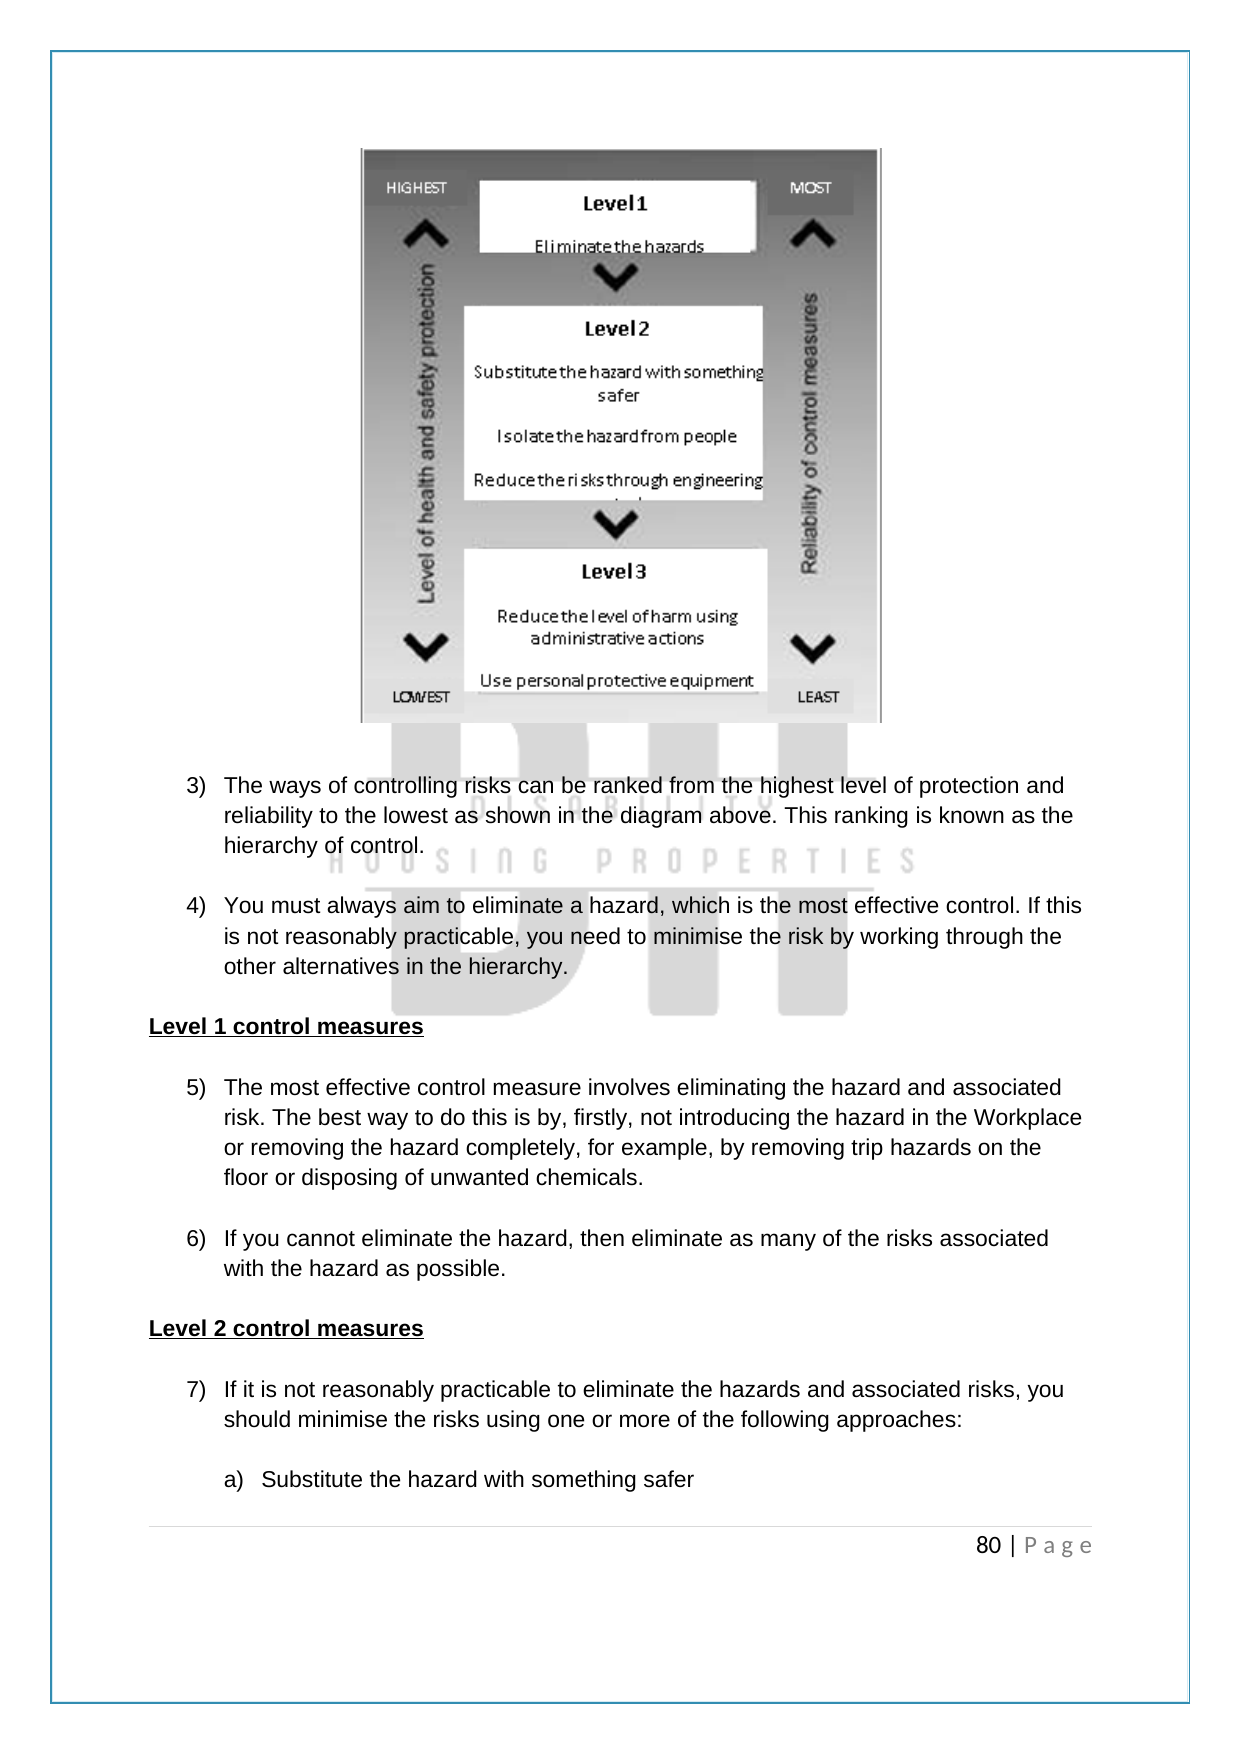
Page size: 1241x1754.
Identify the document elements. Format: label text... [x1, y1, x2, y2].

list If it is not reasonably practicable to eliminate the hazards and associated risks, you should minimise the risks using one or more of the following approaches: [186, 1376, 1092, 1432]
list If you cannot eliminate the hazard, then eliminate as many of the risks associated with the hazard as possible. [186, 1225, 1092, 1281]
list The ways of controlling risks can be ranked from the highest level of protection and reliability to the lowest as shown in the diagram above. This ranking is known as the hierarchy of control. [186, 772, 1092, 858]
text Level 1 control measures [148, 1013, 1092, 1039]
list The most effective control measure involves eliminating the hazard and associated risk. The best way to do this is by, firstly, not introducing the hazard in the Workplace or removing the hazard completely, for example, by removing trip hazards on the floor or disposing of unwanted chemicals. [186, 1074, 1092, 1191]
picture [358, 148, 882, 723]
list You must always aim to eliminate a hazard, which is the most effective control. If this is not reasonably practicable, you need to minimise the risk by working through the other alternatives in the hierarchy. [186, 892, 1092, 979]
list Substitute the hazard with something safer [223, 1466, 1092, 1493]
text Level 2 control measures [148, 1315, 1092, 1342]
